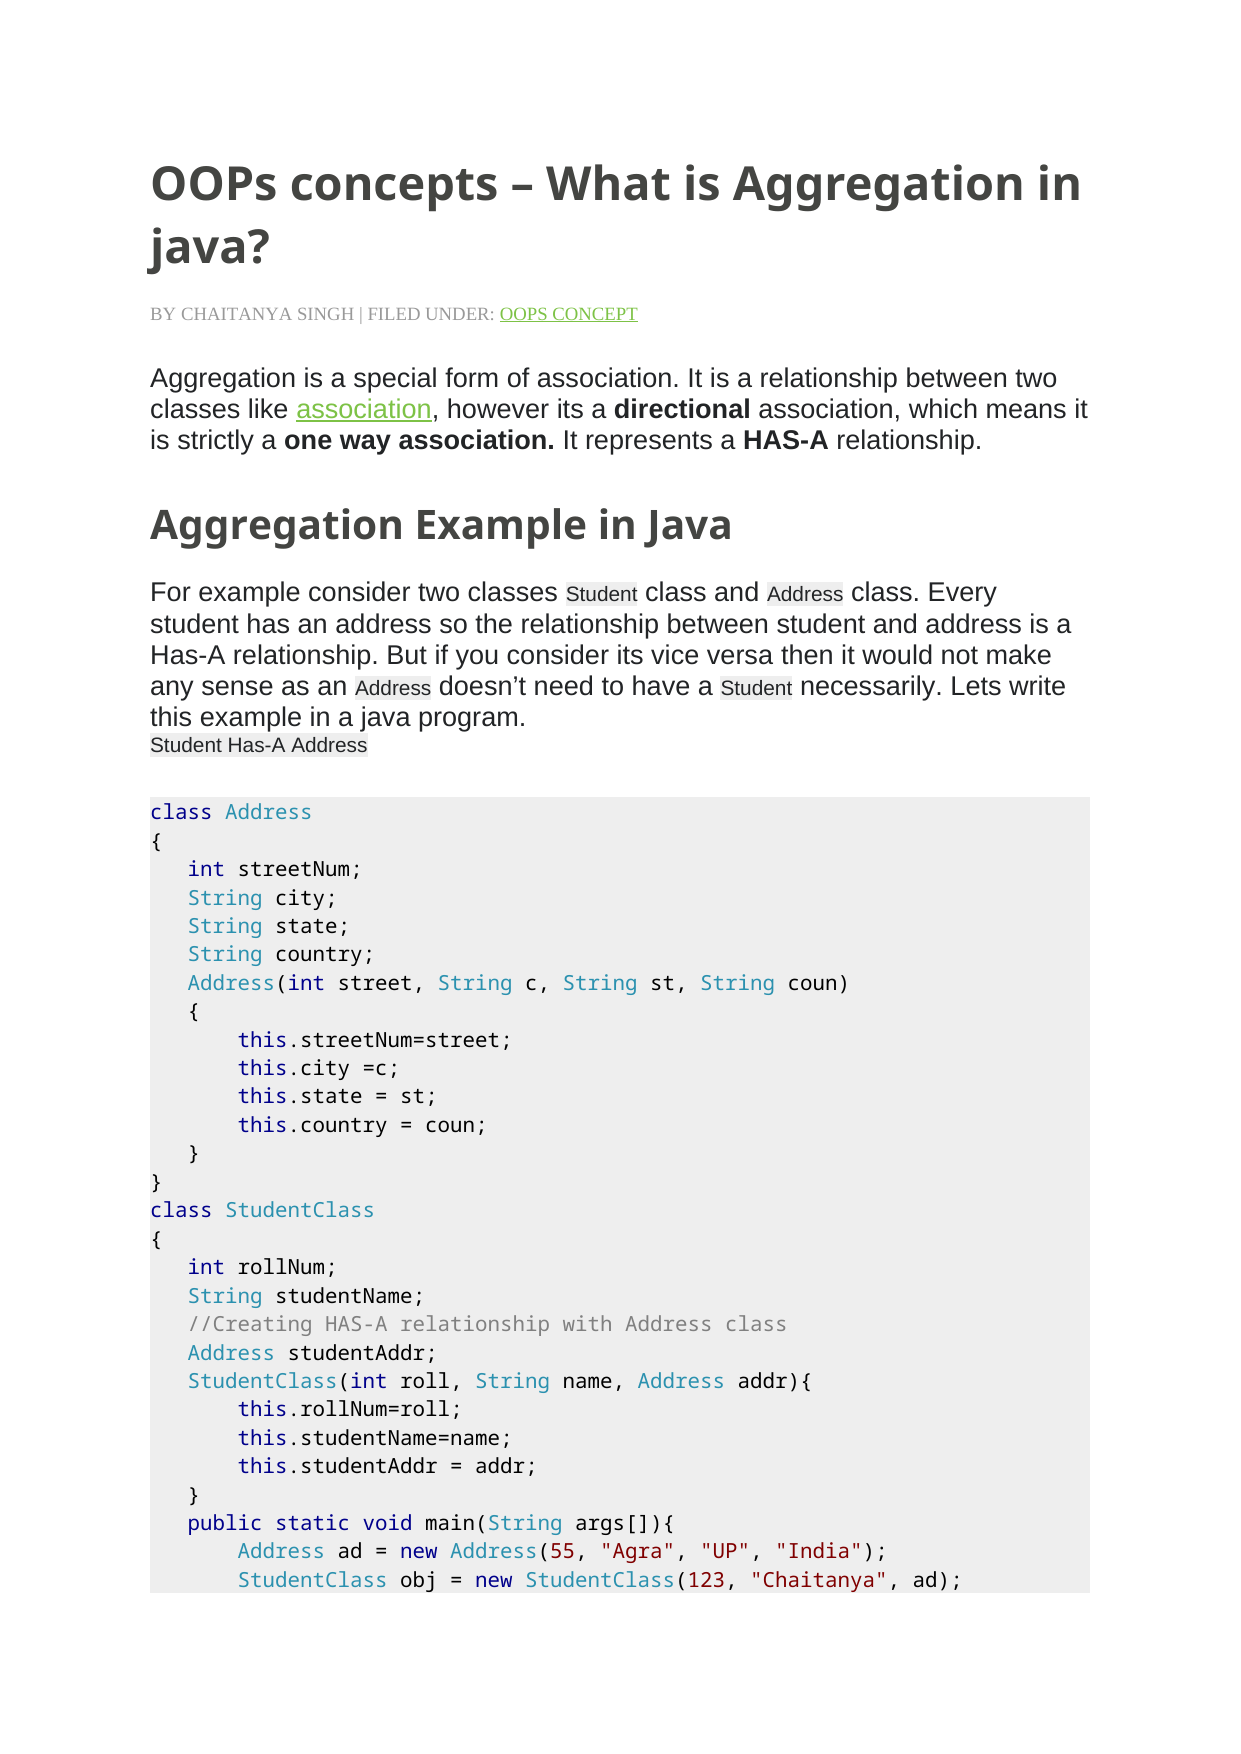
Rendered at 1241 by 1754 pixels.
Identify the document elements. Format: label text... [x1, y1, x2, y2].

text this.country = coun; [150, 1110, 1090, 1138]
text } [150, 1480, 1090, 1508]
text //Creating HAS-A relationship with Address class [150, 1309, 1090, 1338]
text Address(int street, String c, String st, String coun) [150, 968, 1090, 996]
text class Address [150, 797, 1090, 826]
text this.studentName=name; [150, 1423, 1090, 1451]
subtitle Aggregation Example in Java [150, 496, 1090, 551]
text int streetNum; [150, 854, 1090, 883]
text this.state = st; [150, 1082, 1090, 1110]
text String studentName; [150, 1281, 1090, 1309]
text this.city =c; [150, 1053, 1090, 1082]
text this.studentAddr = addr; [150, 1451, 1090, 1480]
text StudentClass(int roll, String name, Address addr){ [150, 1366, 1090, 1394]
text { [150, 1224, 1090, 1252]
text Address studentAddr; [150, 1338, 1090, 1366]
text String country; [150, 939, 1090, 968]
text String state; [150, 911, 1090, 939]
text { [150, 826, 1090, 854]
text this.streetNum=street; [150, 1025, 1090, 1053]
text } [150, 1167, 1090, 1195]
text public static void main(String args[]){ [150, 1508, 1090, 1537]
text int rollNum; [150, 1252, 1090, 1281]
text this.rollNum=roll; [150, 1394, 1090, 1423]
text For example consider two classes Student class and Address class. Every student has an address so the relationship between student and address is a Has-A relationship. But if you consider its vice versa then it would not make any sense as an Address doesn’t need to have a Student necessarily. Lets write this example in a java program. Student Has-A Address [150, 576, 1090, 757]
text BY CHAITANYA SINGH | FILED UNDER: OOPS CONCEPT [150, 303, 1090, 324]
text String city; [150, 883, 1090, 911]
text { [150, 996, 1090, 1025]
text class StudentClass [150, 1195, 1090, 1224]
text } [150, 1138, 1090, 1167]
text Aggregation is a special form of association. It is a relationship between two classes like association, however its a directional association, which means it is strictly a one way association. It represents a HAS-A relationship. [150, 362, 1090, 456]
subtitle OOPs concepts – What is Aggregation in java? [150, 150, 1090, 278]
text StudentClass obj = new StudentClass(123, "Chaitanya", ad); [150, 1565, 1090, 1593]
text Address ad = new Address(55, "Agra", "UP", "India"); [150, 1537, 1090, 1565]
